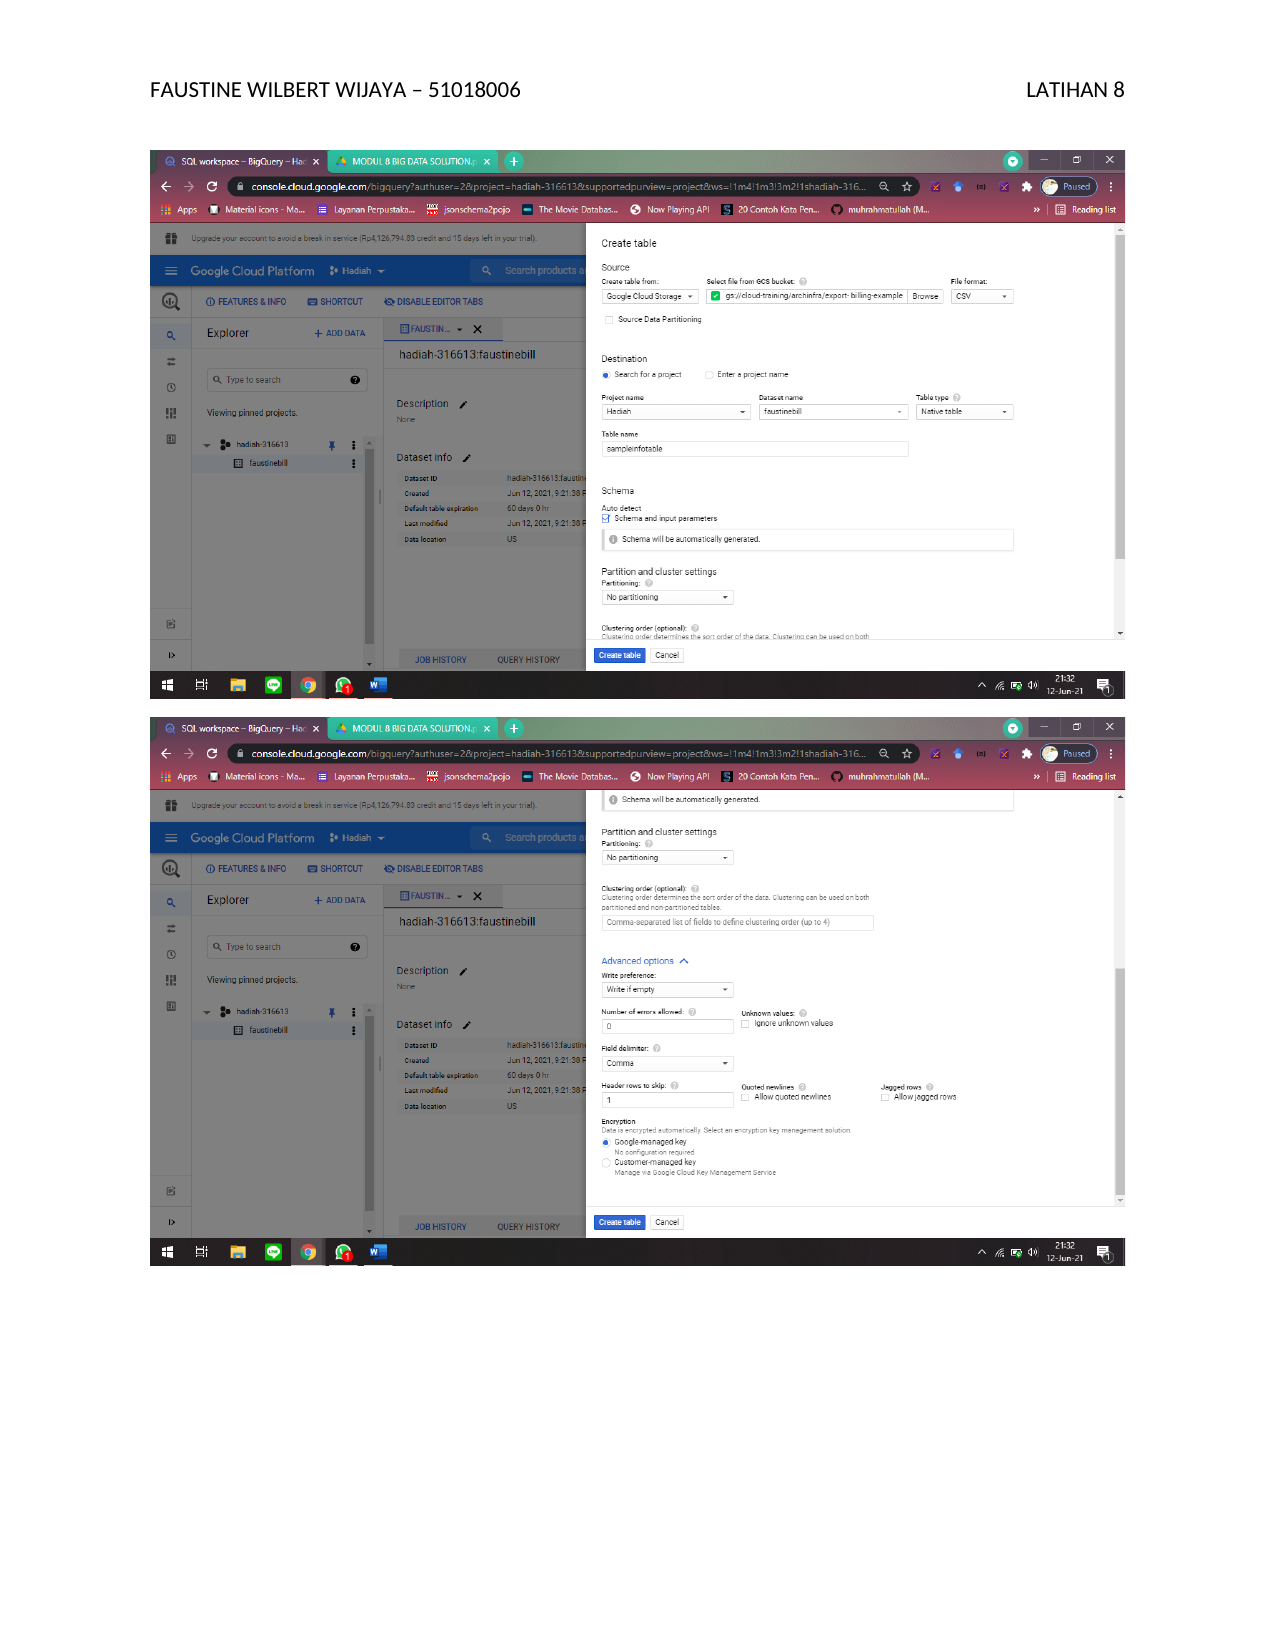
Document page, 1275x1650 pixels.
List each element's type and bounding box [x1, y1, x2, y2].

picture [150, 150, 1125, 699]
picture [150, 717, 1125, 1266]
